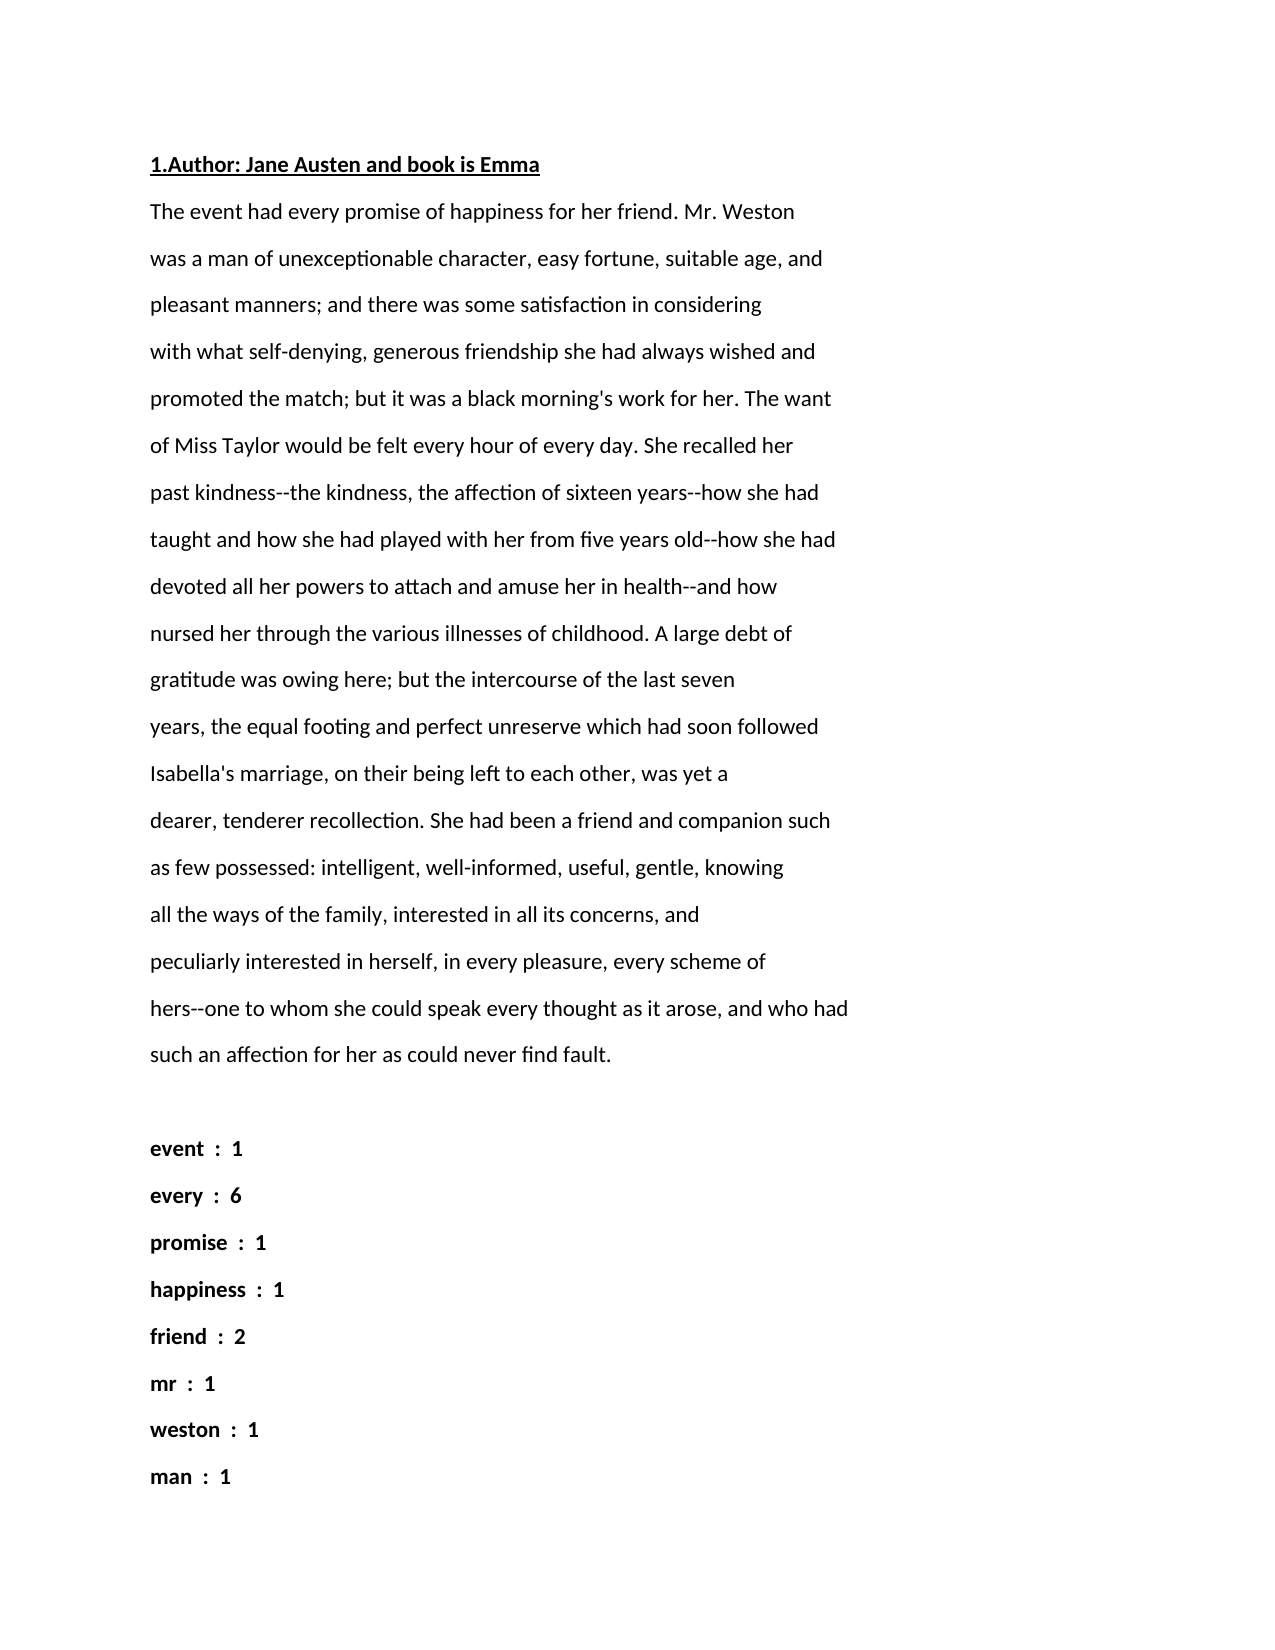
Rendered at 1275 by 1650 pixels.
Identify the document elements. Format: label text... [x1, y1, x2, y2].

text such an affection for her as could never find fault. [150, 1041, 1125, 1069]
text devoted all her powers to attach and amuse her in health--and how [150, 572, 1125, 600]
text Isabella's marriage, on their being left to each other, was yet a [150, 759, 1125, 787]
text promise : 1 [150, 1228, 1125, 1256]
text man : 1 [150, 1462, 1125, 1491]
text every : 6 [150, 1181, 1125, 1209]
text happiness : 1 [150, 1275, 1125, 1303]
text weston : 1 [150, 1416, 1125, 1444]
text nursed her through the various illnesses of childhood. A large debt of [150, 619, 1125, 647]
text event : 1 [150, 1134, 1125, 1162]
text peculiarly interested in herself, in every pleasure, every scheme of [150, 947, 1125, 975]
text with what self-denying, generous friendship she had always wished and [150, 337, 1125, 366]
text promoted the match; but it was a black morning's work for her. The want [150, 384, 1125, 412]
text all the ways of the family, interested in all its concerns, and [150, 900, 1125, 928]
text of Miss Taylor would be felt every hour of every day. She recalled her [150, 431, 1125, 459]
text hers--one to whom she could speak every thought as it arose, and who had [150, 994, 1125, 1022]
text friend : 2 [150, 1322, 1125, 1350]
text mr : 1 [150, 1369, 1125, 1397]
text past kindness--the kindness, the affection of sixteen years--how she had [150, 478, 1125, 506]
text dearer, tenderer recollection. She had been a friend and companion such [150, 806, 1125, 834]
text taught and how she had played with her from five years old--how she had [150, 525, 1125, 553]
text was a man of unexceptionable character, easy fortune, suitable age, and [150, 244, 1125, 272]
text 1.Author: Jane Austen and book is Emma [150, 150, 1125, 178]
text gratitude was owing here; but the intercourse of the last seven [150, 666, 1125, 694]
text as few possessed: intelligent, well-informed, useful, gentle, knowing [150, 853, 1125, 881]
text years, the equal footing and perfect unreserve which had soon followed [150, 712, 1125, 741]
text pleasant manners; and there was some satisfaction in considering [150, 291, 1125, 319]
text The event had every promise of happiness for her friend. Mr. Weston [150, 197, 1125, 225]
